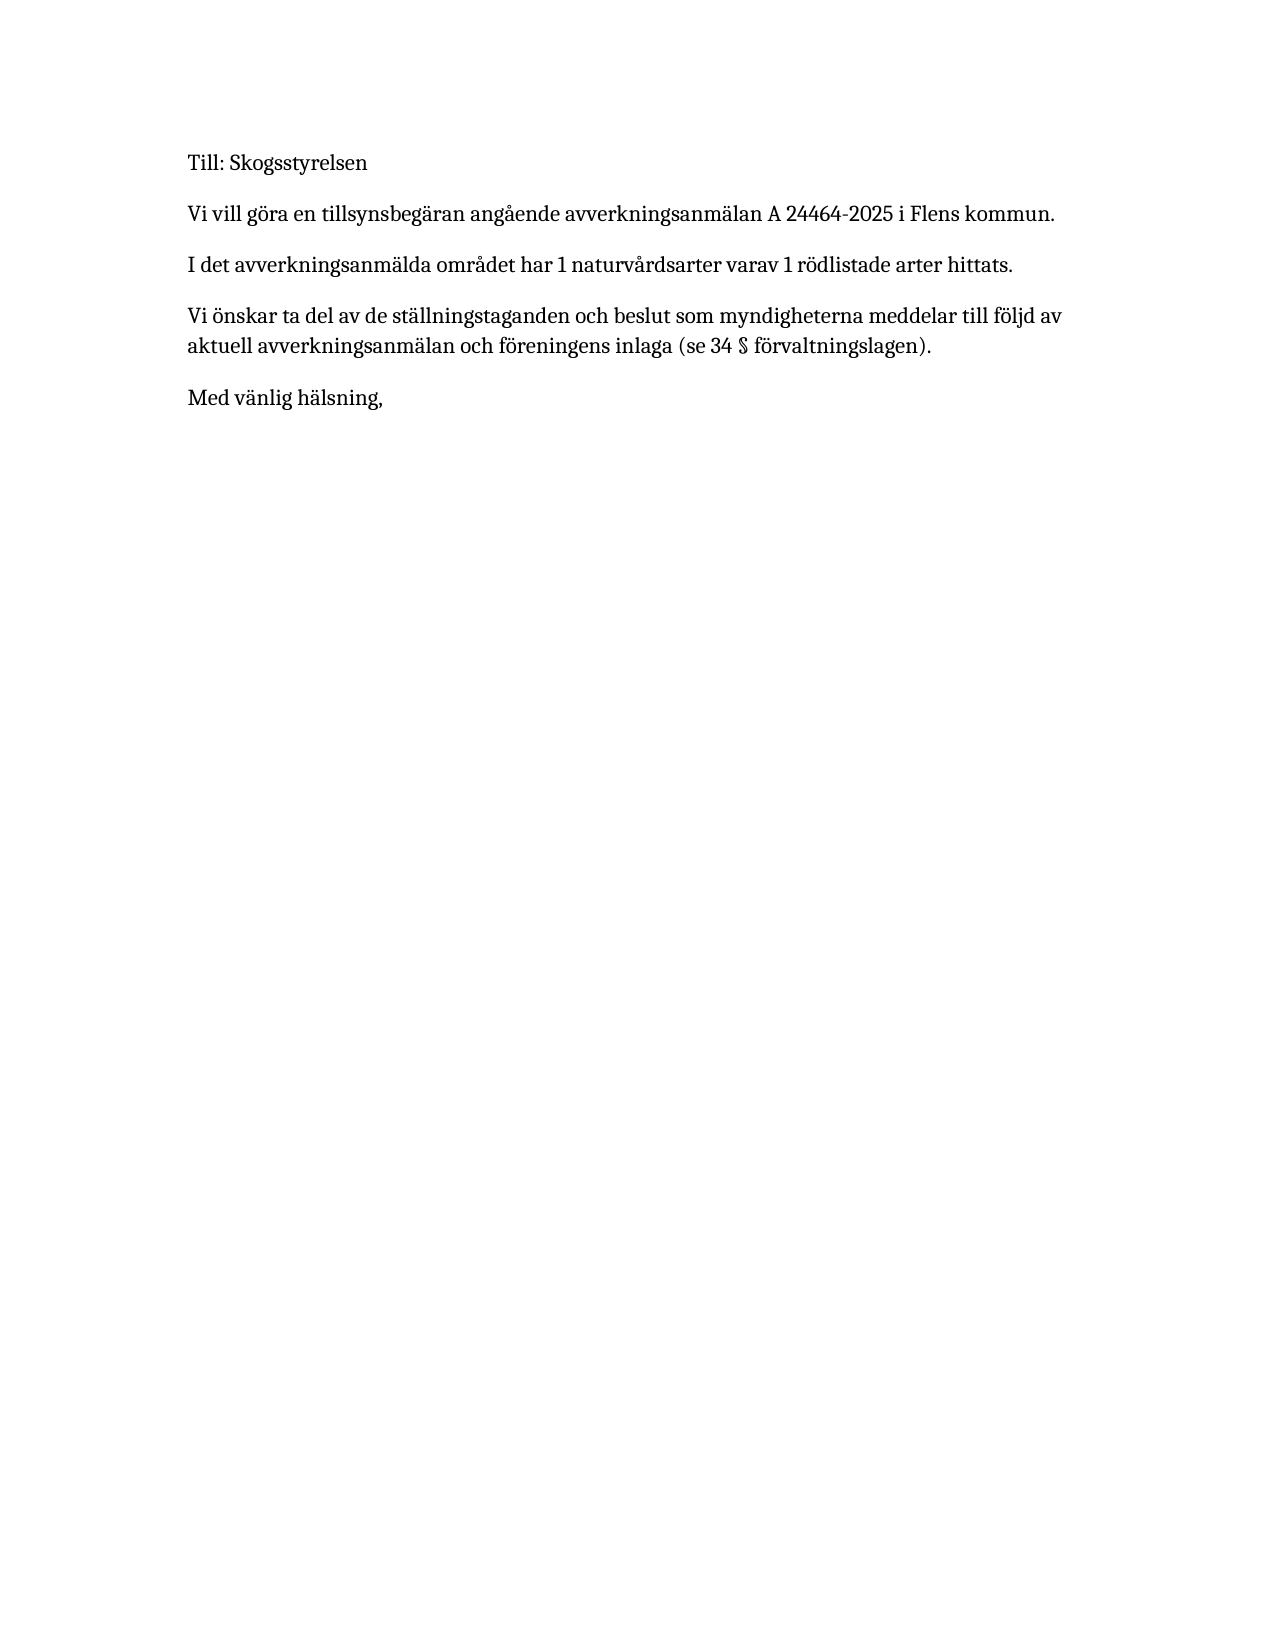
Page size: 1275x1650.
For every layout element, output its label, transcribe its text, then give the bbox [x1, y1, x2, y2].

text Vi önskar ta del av de ställningstaganden och beslut som myndigheterna meddelar till följd av aktuell avverkningsanmälan och föreningens inlaga (se 34 § förvaltningslagen). [187, 303, 1087, 360]
text I det avverkningsanmälda området har 1 naturvårdsarter varav 1 rödlistade arter hittats. [187, 252, 1087, 278]
text Med vänlig hälsning, [187, 384, 1087, 441]
text Till: Skogsstyrelsen [187, 150, 1087, 176]
text Vi vill göra en tillsynsbegäran angående avverkningsanmälan A 24464-2025 i Flens kommun. [187, 201, 1087, 227]
